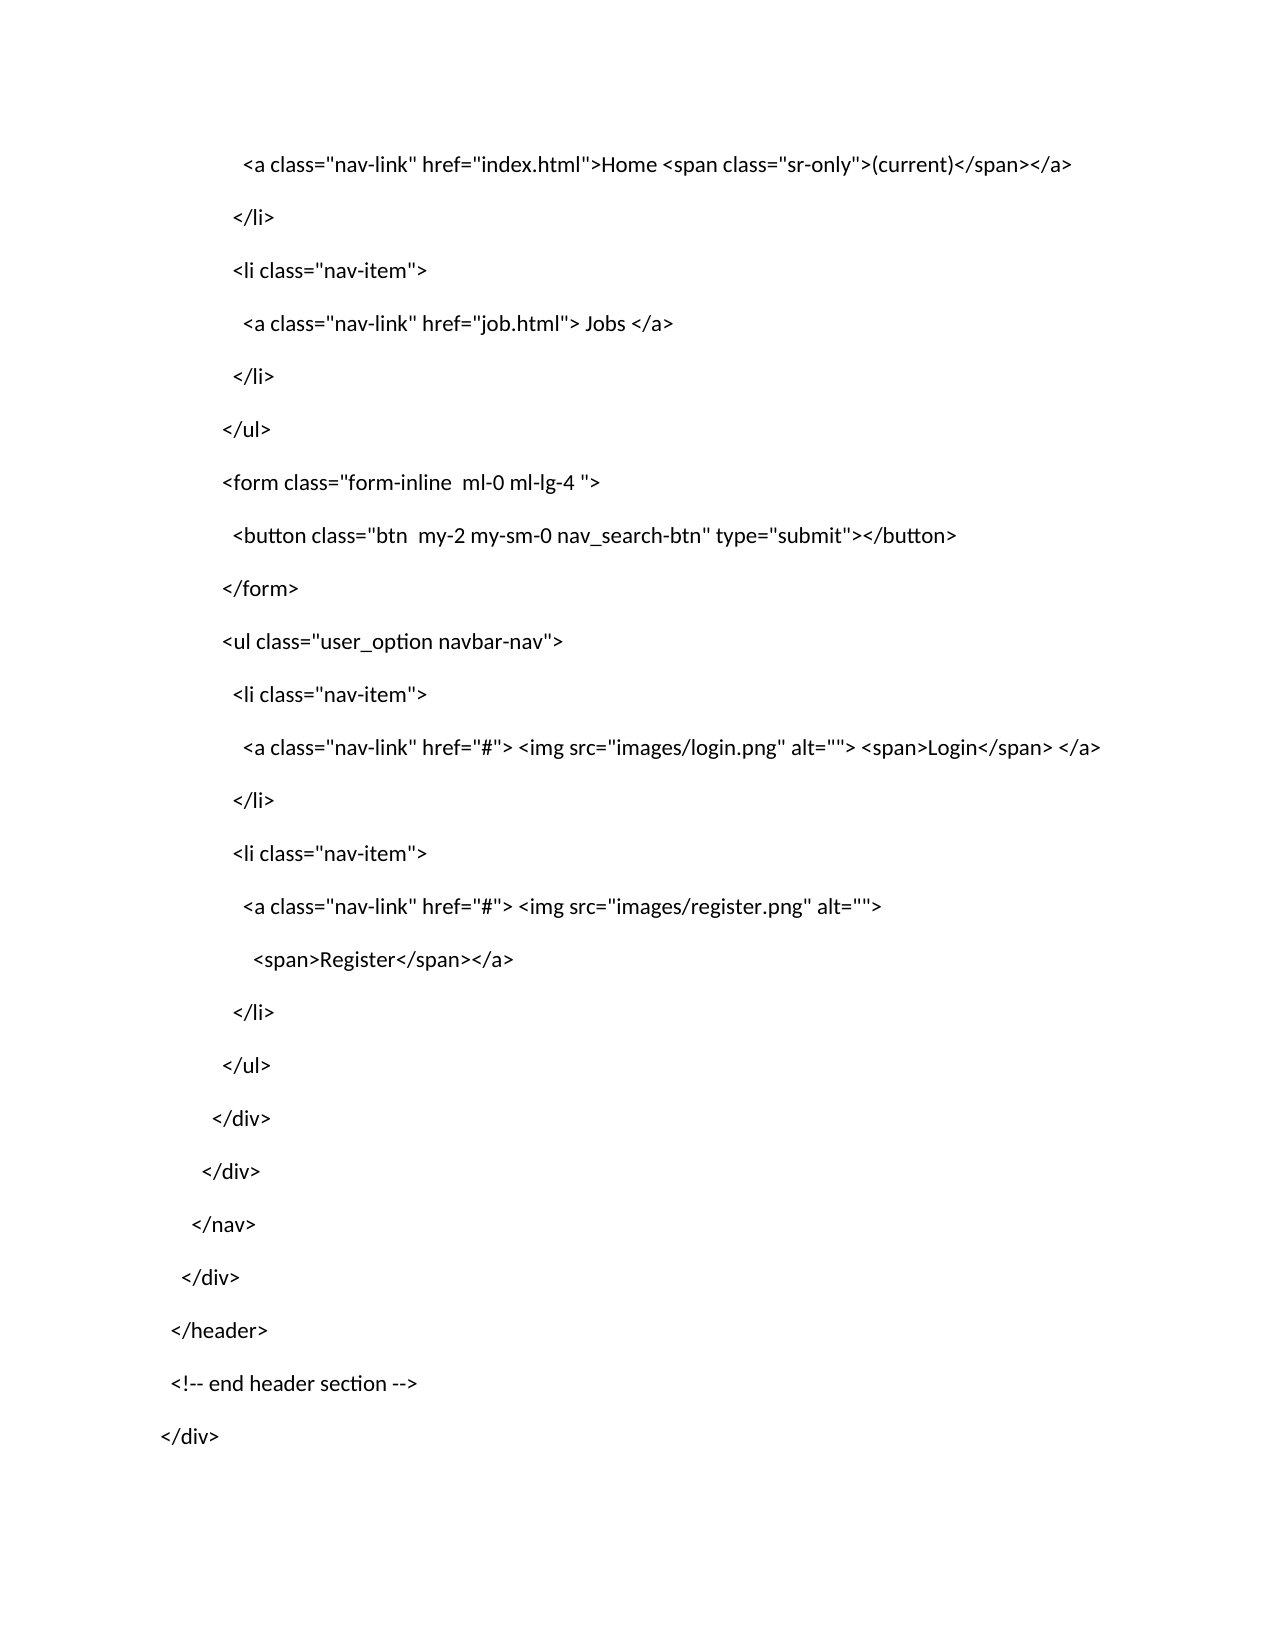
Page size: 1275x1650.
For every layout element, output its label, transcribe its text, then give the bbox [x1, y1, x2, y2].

text <a class="nav-link" href="#"> <img src="images/login.png" alt=""> <span>Login</span> </a> [150, 733, 1125, 761]
text </li> [150, 786, 1125, 814]
text <a class="nav-link" href="index.html">Home <span class="sr-only">(current)</span></a> [150, 150, 1125, 178]
text </div> [150, 1104, 1125, 1132]
text </ul> [150, 1051, 1125, 1079]
text </div> [150, 1422, 1125, 1451]
text <span>Register</span></a> [150, 945, 1125, 973]
text <li class="nav-item"> [150, 839, 1125, 867]
text </div> [150, 1157, 1125, 1185]
text <form class="form-inline ml-0 ml-lg-4 "> [150, 468, 1125, 496]
text <li class="nav-item"> [150, 680, 1125, 708]
text </div> [150, 1263, 1125, 1291]
text </li> [150, 362, 1125, 390]
text <button class="btn my-2 my-sm-0 nav_search-btn" type="submit"></button> [150, 521, 1125, 549]
text <ul class="user_option navbar-nav"> [150, 627, 1125, 655]
text </ul> [150, 415, 1125, 443]
text </nav> [150, 1210, 1125, 1238]
text <!-- end header section --> [150, 1369, 1125, 1397]
text </li> [150, 203, 1125, 231]
text </li> [150, 998, 1125, 1026]
text <a class="nav-link" href="#"> <img src="images/register.png" alt=""> [150, 892, 1125, 920]
text </form> [150, 574, 1125, 602]
text </header> [150, 1316, 1125, 1344]
text <a class="nav-link" href="job.html"> Jobs </a> [150, 309, 1125, 337]
text <li class="nav-item"> [150, 256, 1125, 284]
